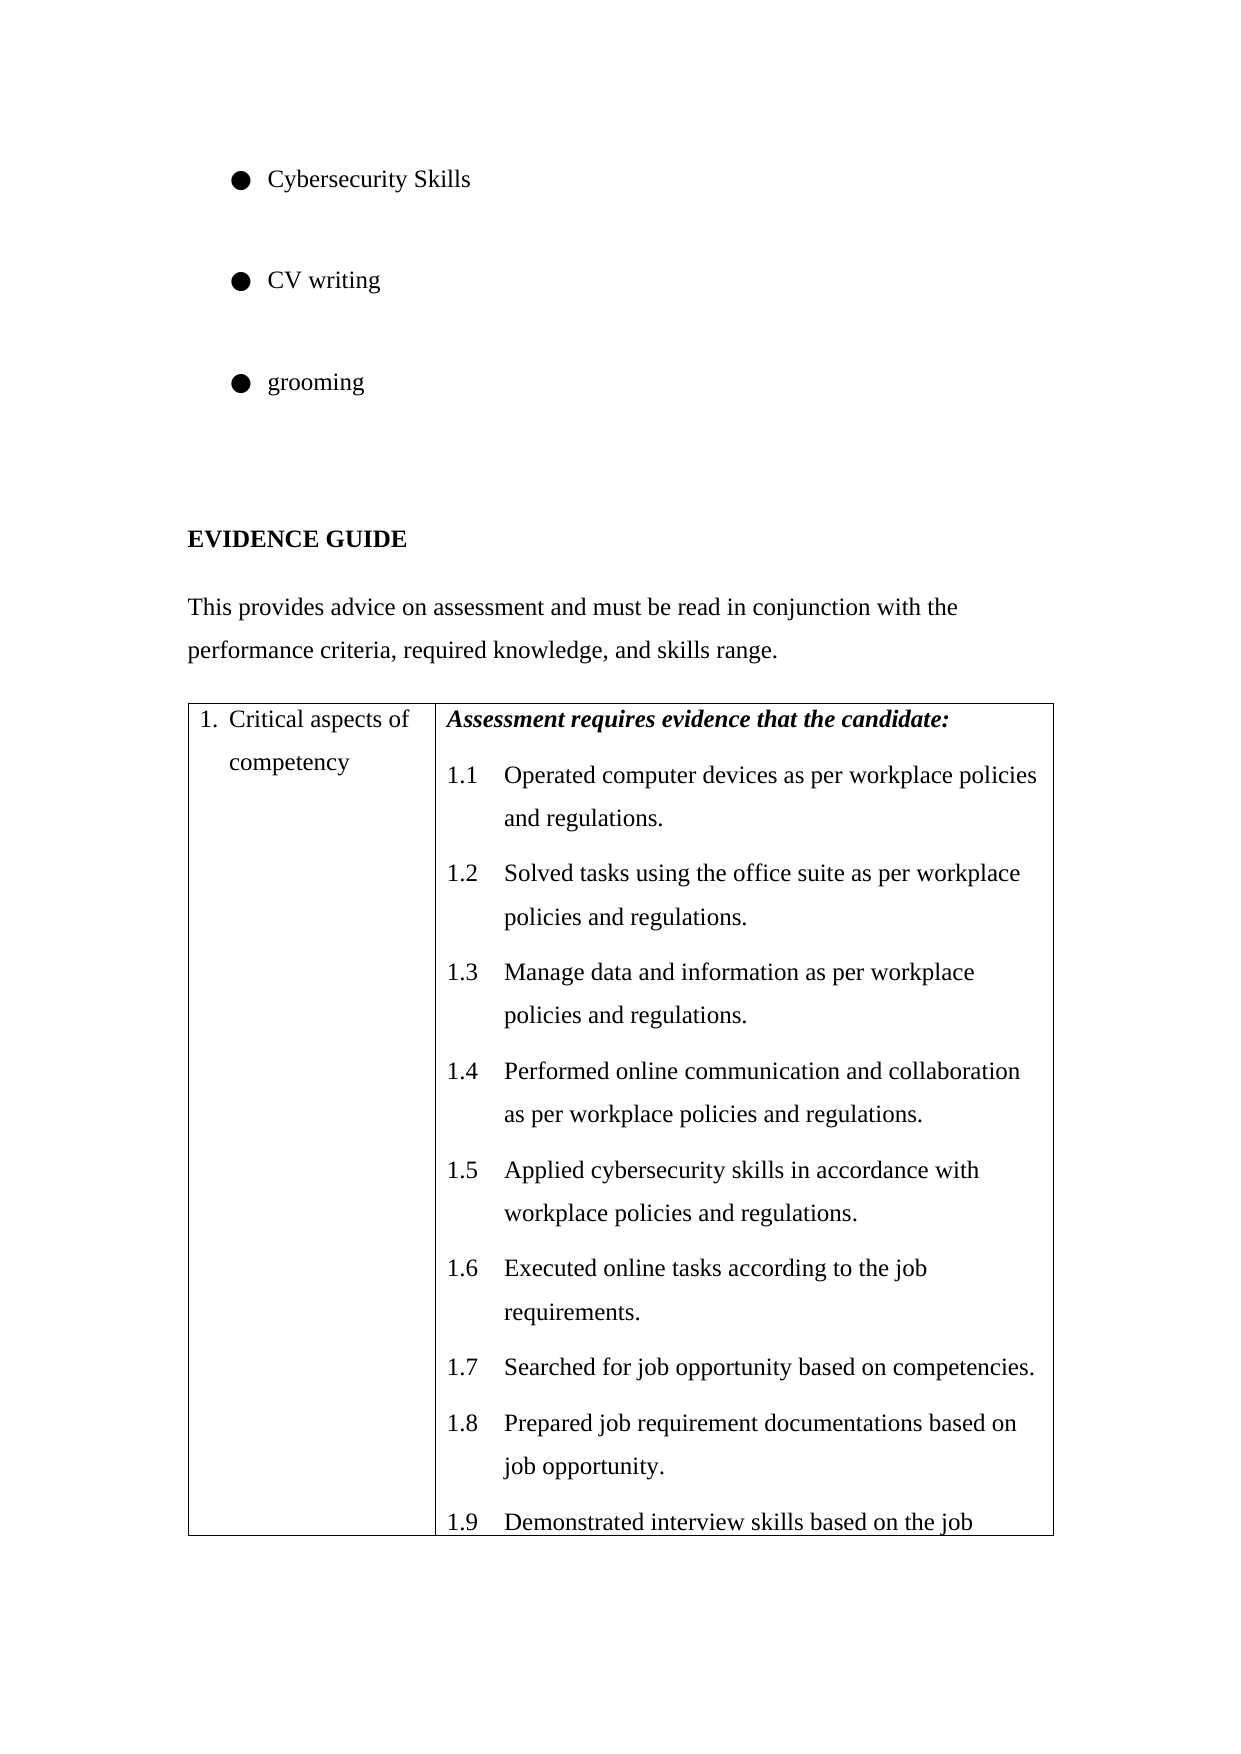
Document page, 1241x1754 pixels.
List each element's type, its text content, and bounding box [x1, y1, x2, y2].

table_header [189, 704, 435, 1535]
text EVIDENCE GUIDE [187, 524, 1053, 552]
list grooming [230, 354, 1053, 405]
text This provides advice on assessment and must be read in conjunction with the performance criteria, required knowledge, and skills range. [187, 592, 1053, 664]
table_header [436, 704, 1053, 1535]
list CV writing [230, 252, 1053, 303]
list Cybersecurity Skills [230, 150, 1053, 201]
